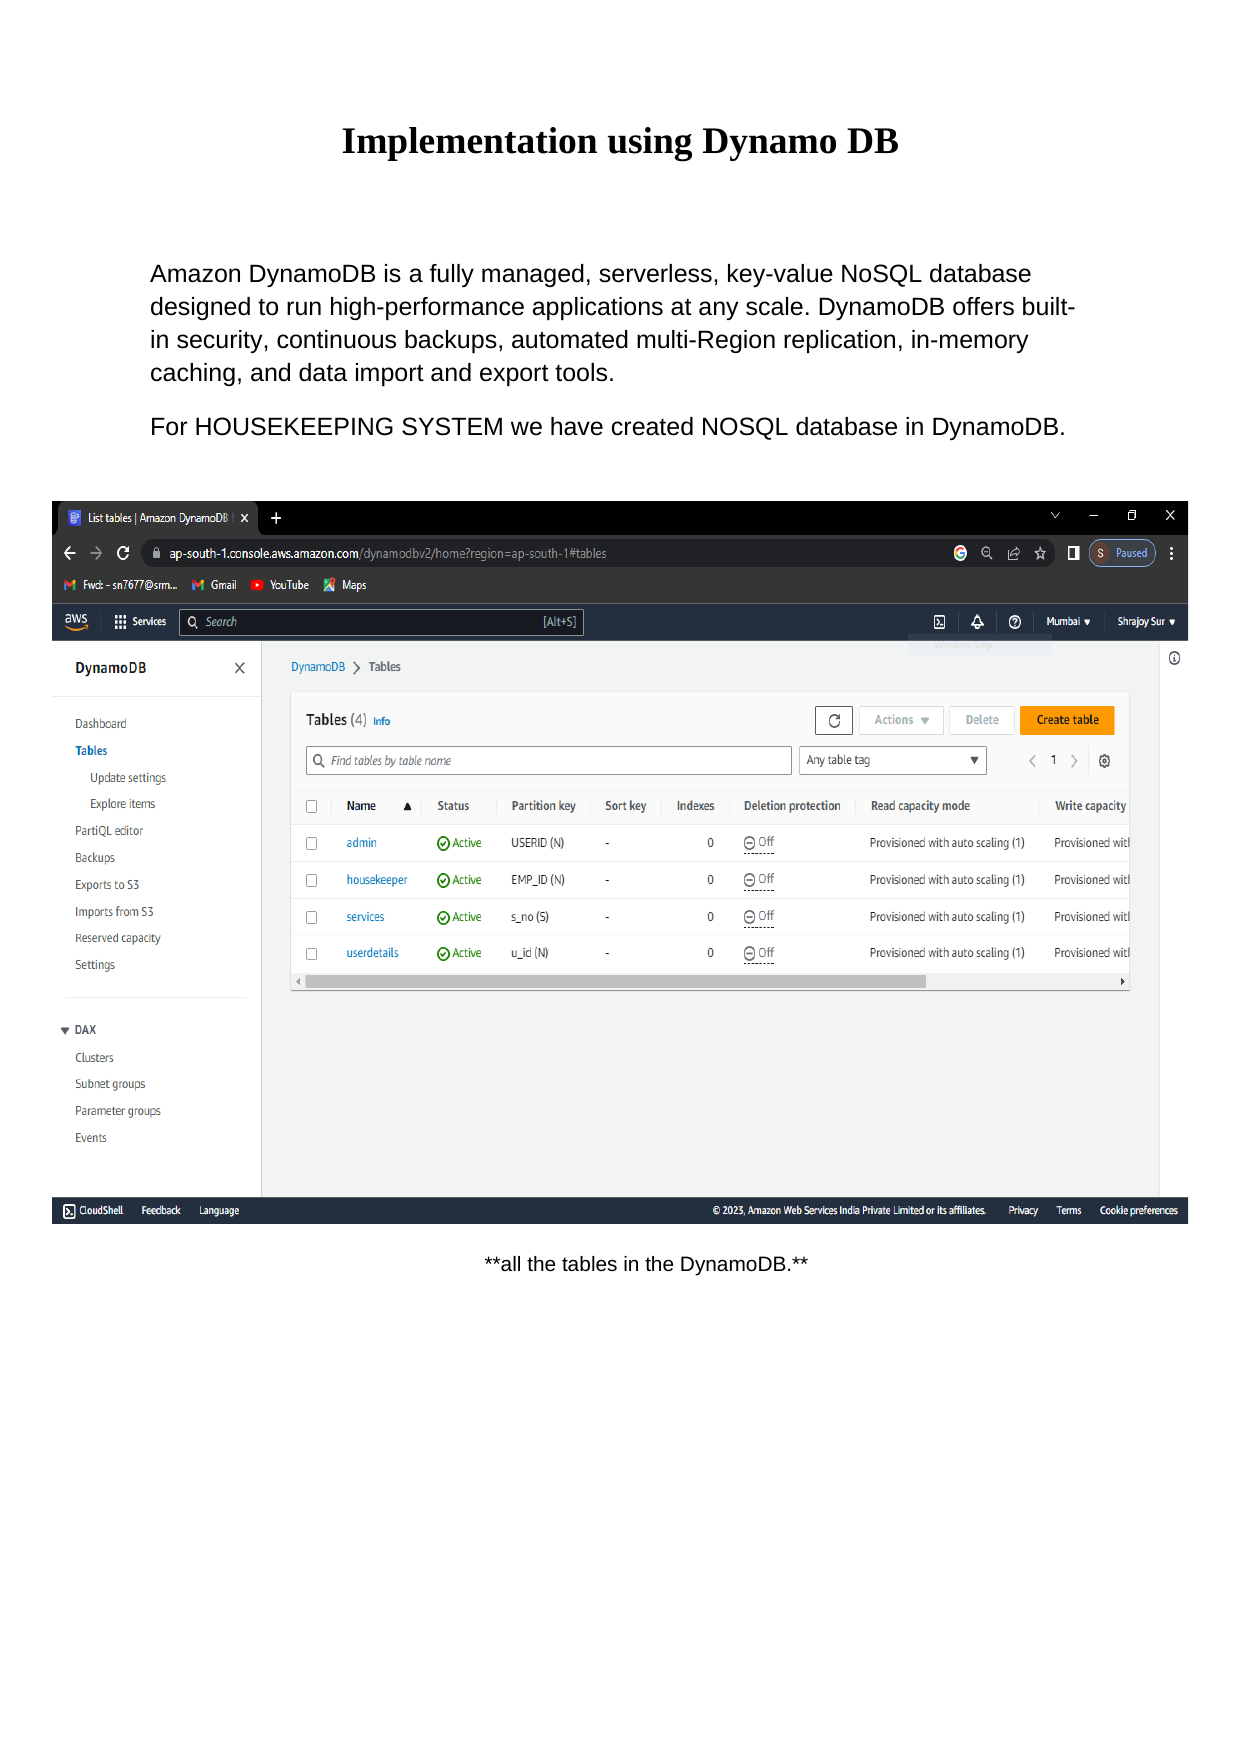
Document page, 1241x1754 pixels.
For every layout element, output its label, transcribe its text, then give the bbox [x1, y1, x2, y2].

text Amazon DynamoDB is a fully managed, serverless, key-value NoSQL database designed to run high-performance applications at any scale. DynamoDB offers built-in security, continuous backups, automated multi-Region replication, in-memory caching, and data import and export tools. [150, 259, 1090, 387]
text Implementation using Dynamo DB [150, 118, 1090, 161]
picture [52, 501, 1189, 1224]
text For HOUSEKEEPING SYSTEM we have created NOSQL database in DynamoDB. [150, 412, 1090, 441]
text **all the tables in the DynamoDB.** [150, 1224, 1090, 1276]
